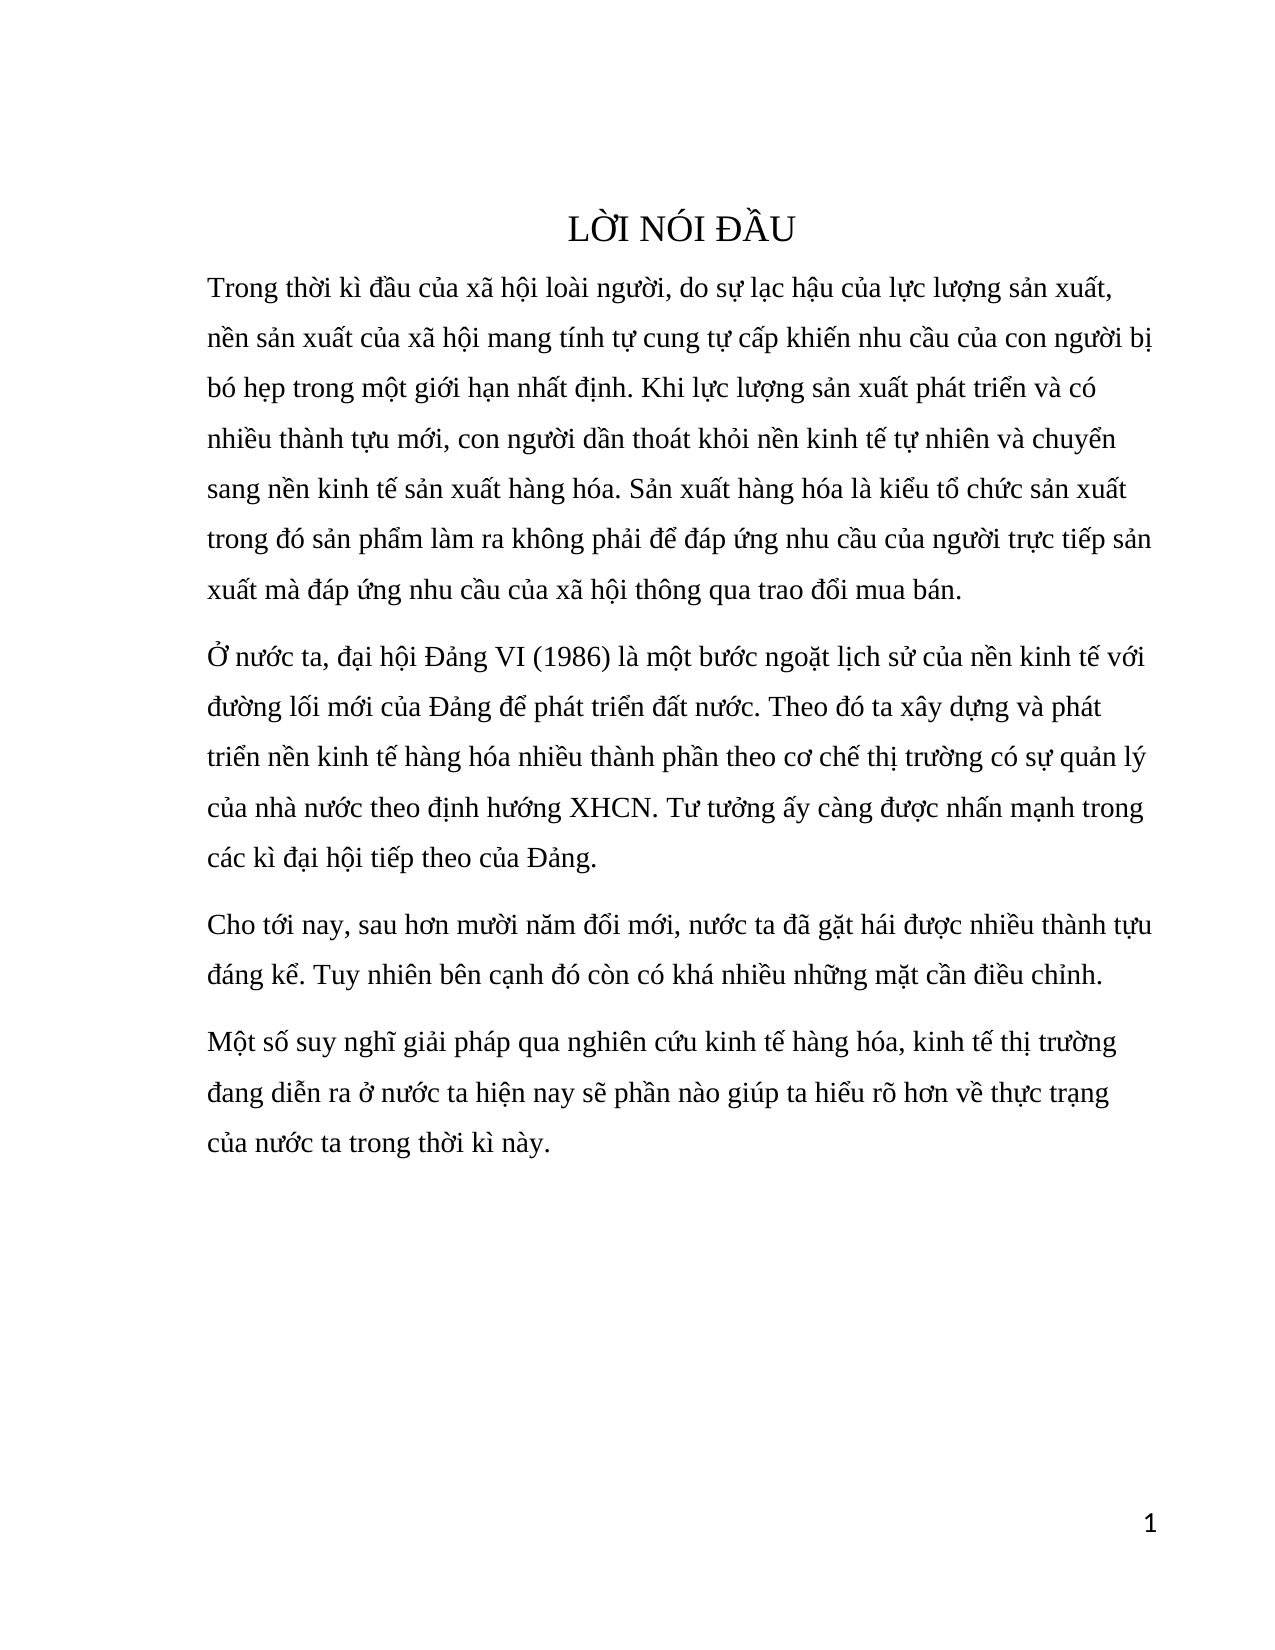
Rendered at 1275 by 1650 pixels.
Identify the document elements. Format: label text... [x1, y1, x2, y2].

text Trong thời kì đầu của xã hội loài người, do sự lạc hậu của lực lượng sản xuất, nền sản xuất của xã hội mang tính tự cung tự cấp khiến nhu cầu của con người bị bó hẹp trong một giới hạn nhất định. Khi lực lượng sản xuất phát triển và có nhiều thành tựu mới, con người dần thoát khỏi nền kinh tế tự nhiên và chuyển sang nền kinh tế sản xuất hàng hóa. Sản xuất hàng hóa là kiểu tổ chức sản xuất trong đó sản phẩm làm ra không phải để đáp ứng nhu cầu của người trực tiếp sản xuất mà đáp ứng nhu cầu của xã hội thông qua trao đổi mua bán. [207, 270, 1157, 605]
text LỜI NÓI ĐẦU [207, 207, 1157, 250]
text Một số suy nghĩ giải pháp qua nghiên cứu kinh tế hàng hóa, kinh tế thị trường đang diễn ra ở nước ta hiện nay sẽ phần nào giúp ta hiểu rõ hơn về thực trạng của nước ta trong thời kì này. [207, 1024, 1157, 1158]
text Cho tới nay, sau hơn mười năm đổi mới, nước ta đã gặt hái được nhiều thành tựu đáng kể. Tuy nhiên bên cạnh đó còn có khá nhiều những mặt cần điều chỉnh. [207, 907, 1157, 991]
text Ở nước ta, đại hội Đảng VI (1986) là một bước ngoặt lịch sử của nền kinh tế với đường lối mới của Đảng để phát triển đất nước. Theo đó ta xây dựng và phát triển nền kinh tế hàng hóa nhiều thành phần theo cơ chế thị trường có sự quản lý của nhà nước theo định hướng XHCN. Tư tưởng ấy càng được nhấn mạnh trong các kì đại hội tiếp theo của Đảng. [207, 639, 1157, 874]
